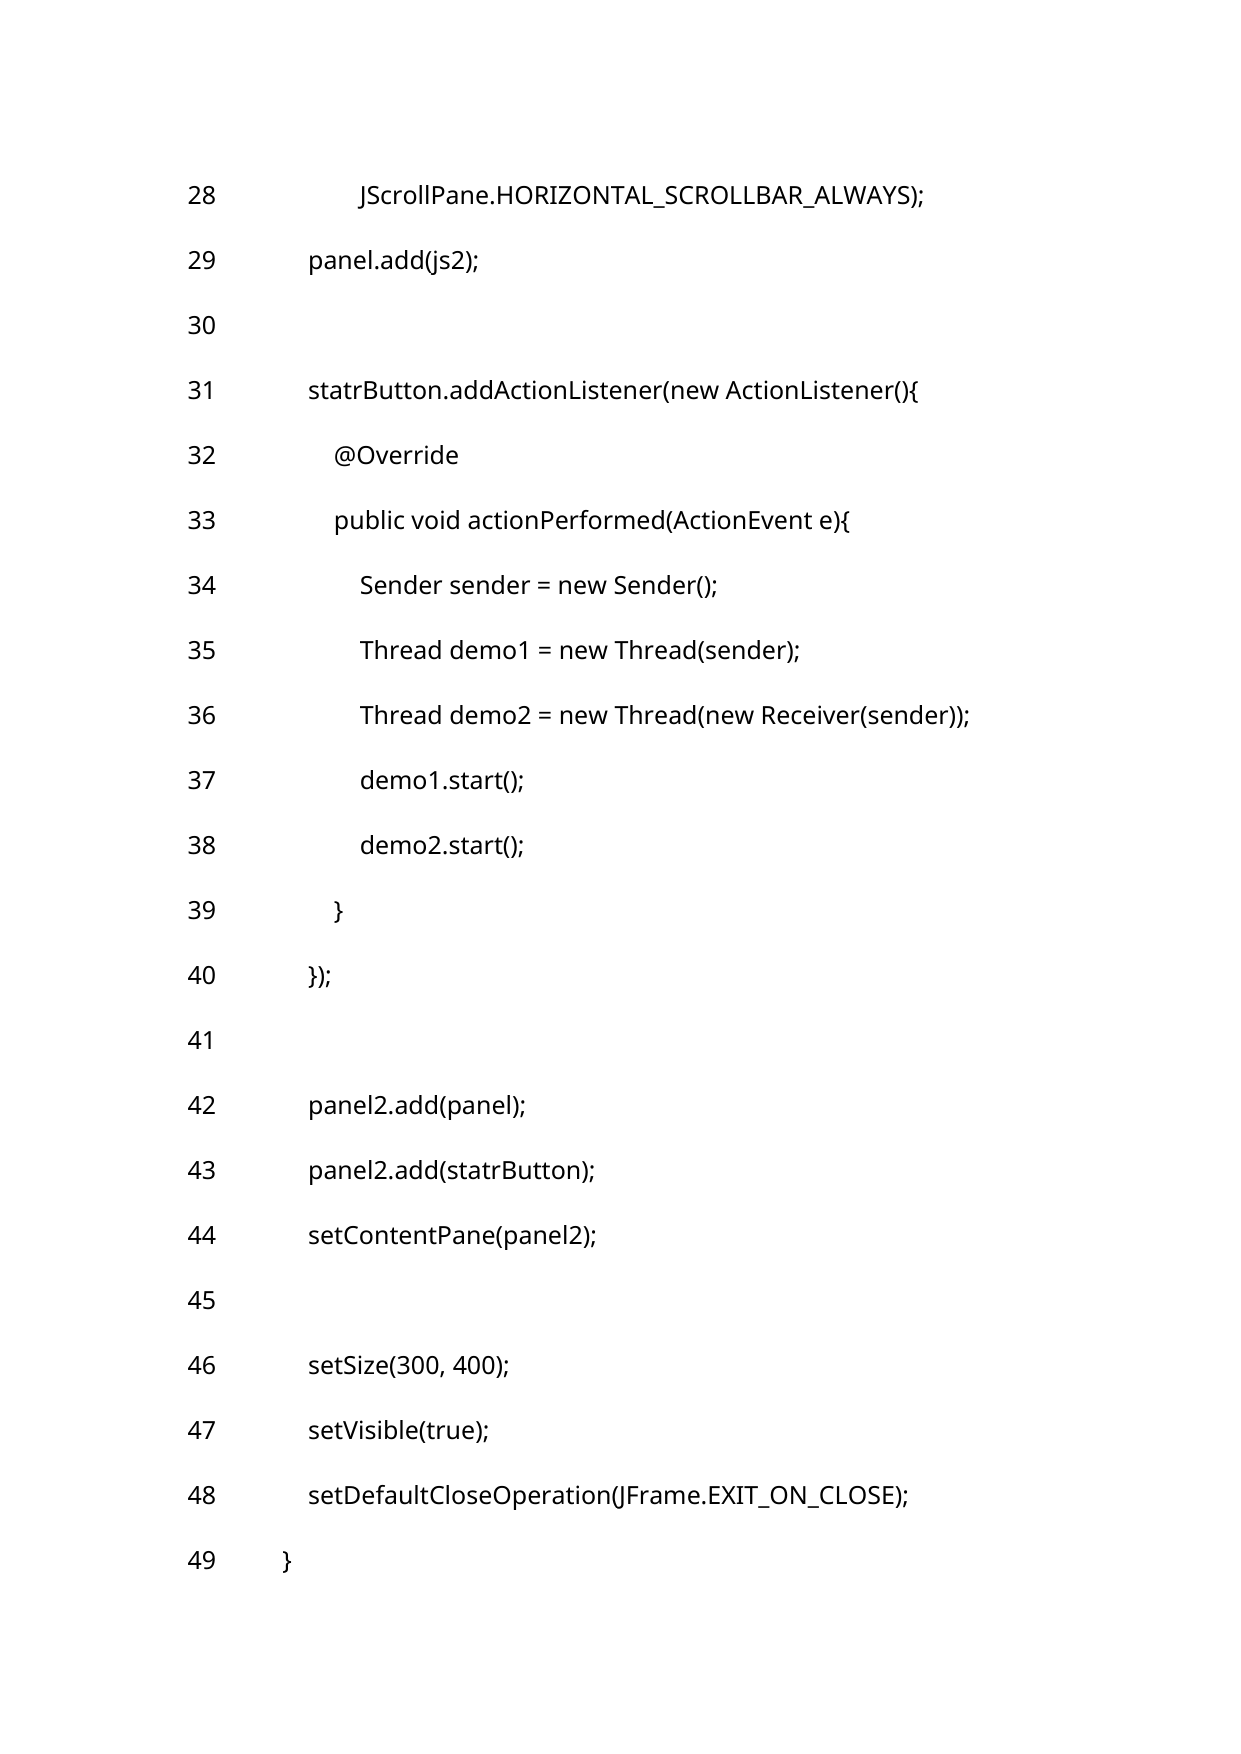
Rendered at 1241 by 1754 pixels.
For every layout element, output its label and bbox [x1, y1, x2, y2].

table_header [256, 162, 1240, 1592]
table_header [188, 162, 256, 1592]
